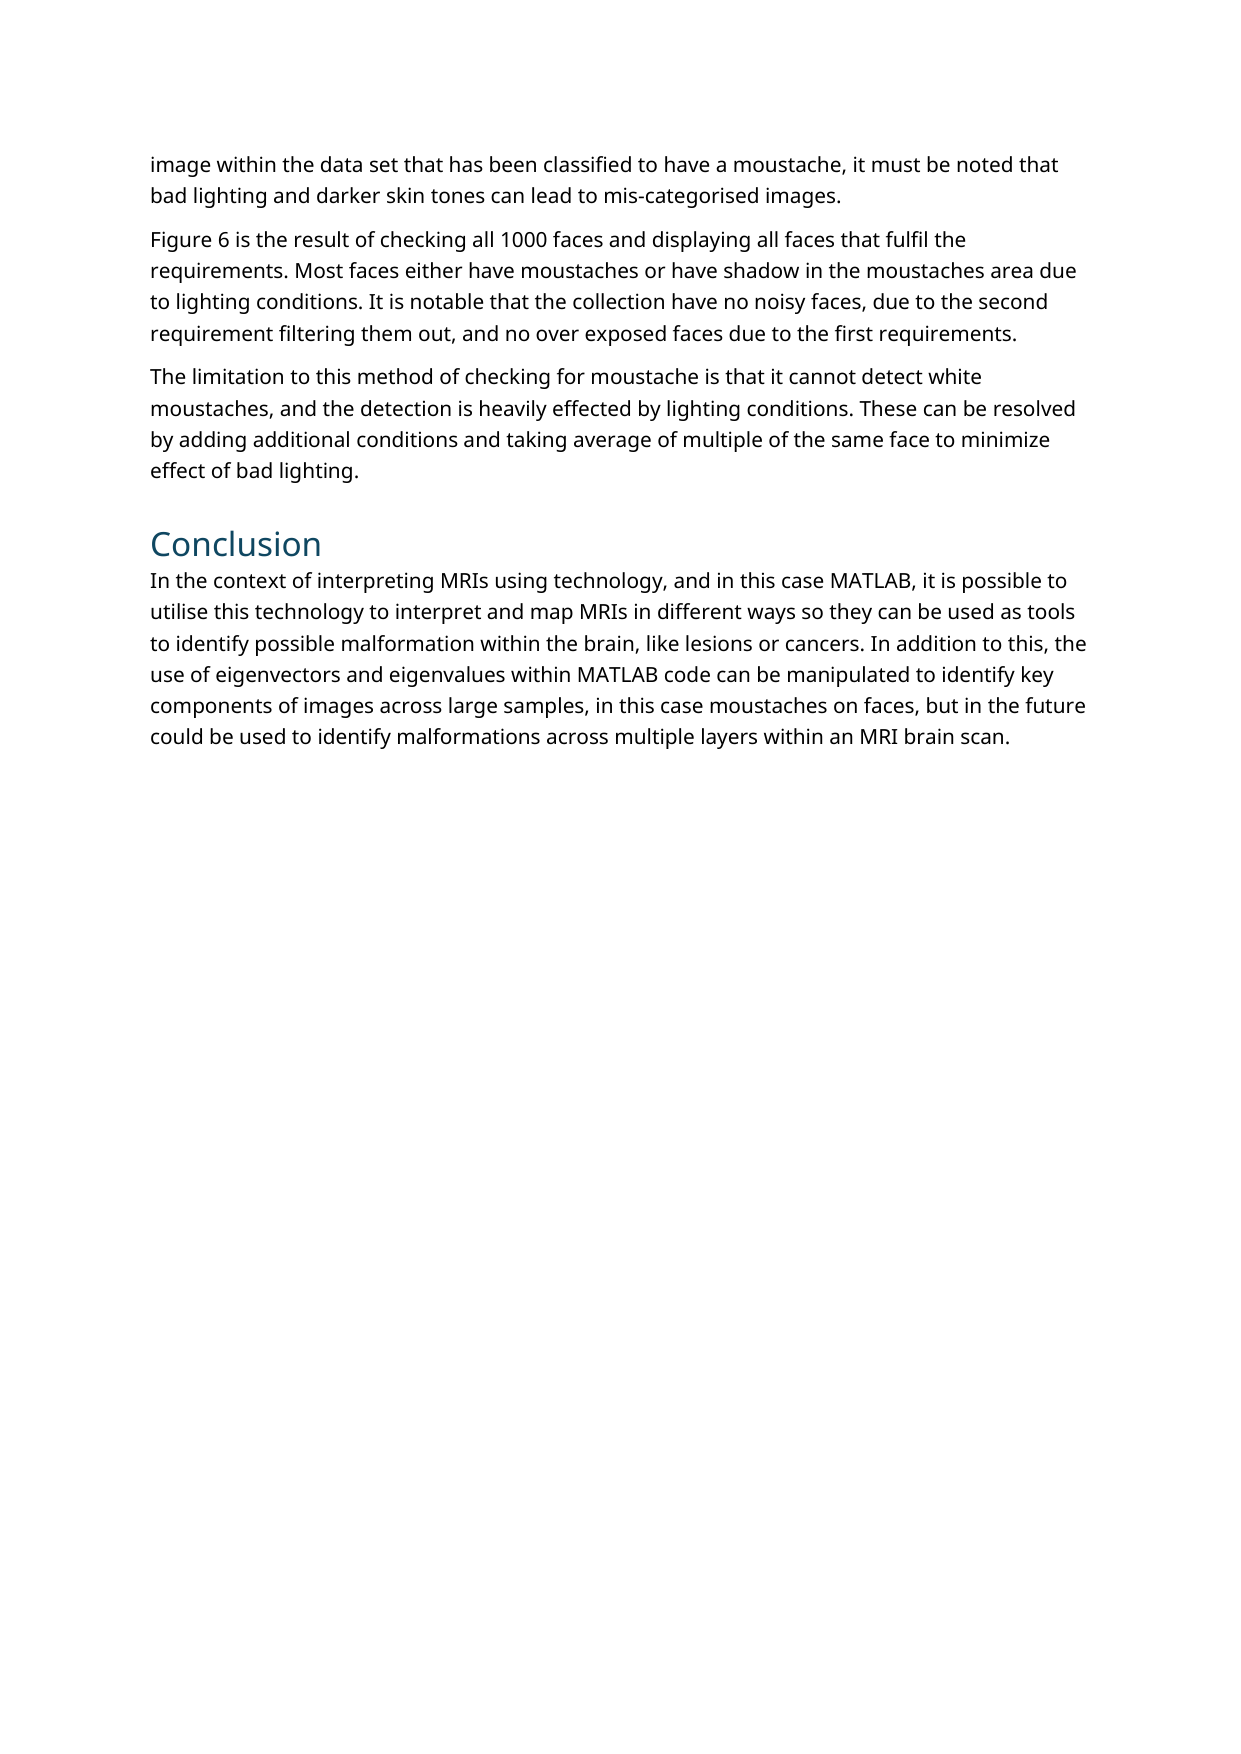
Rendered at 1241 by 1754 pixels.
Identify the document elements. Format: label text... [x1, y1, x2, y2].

text In the context of interpreting MRIs using technology, and in this case MATLAB, it is possible to utilise this technology to interpret and map MRIs in different ways so they can be used as tools to identify possible malformation within the brain, like lesions or cancers. In addition to this, the use of eigenvectors and eigenvalues within MATLAB code can be manipulated to identify key components of images across large samples, in this case moustaches on faces, but in the future could be used to identify malformations across multiple layers within an MRI brain scan. [150, 566, 1090, 751]
text Figure 6 is the result of checking all 1000 faces and displaying all faces that fulfil the requirements. Most faces either have moustaches or have shadow in the moustaches area due to lighting conditions. It is notable that the collection have no noisy faces, due to the second requirement filtering them out, and no over exposed faces due to the first requirements. [150, 225, 1090, 347]
subtitle Conclusion [150, 521, 1090, 566]
text The limitation to this method of checking for moustache is that it cannot detect white moustaches, and the detection is heavily effected by lighting conditions. These can be resolved by adding additional conditions and taking average of multiple of the same face to minimize effect of bad lighting. [150, 362, 1090, 485]
